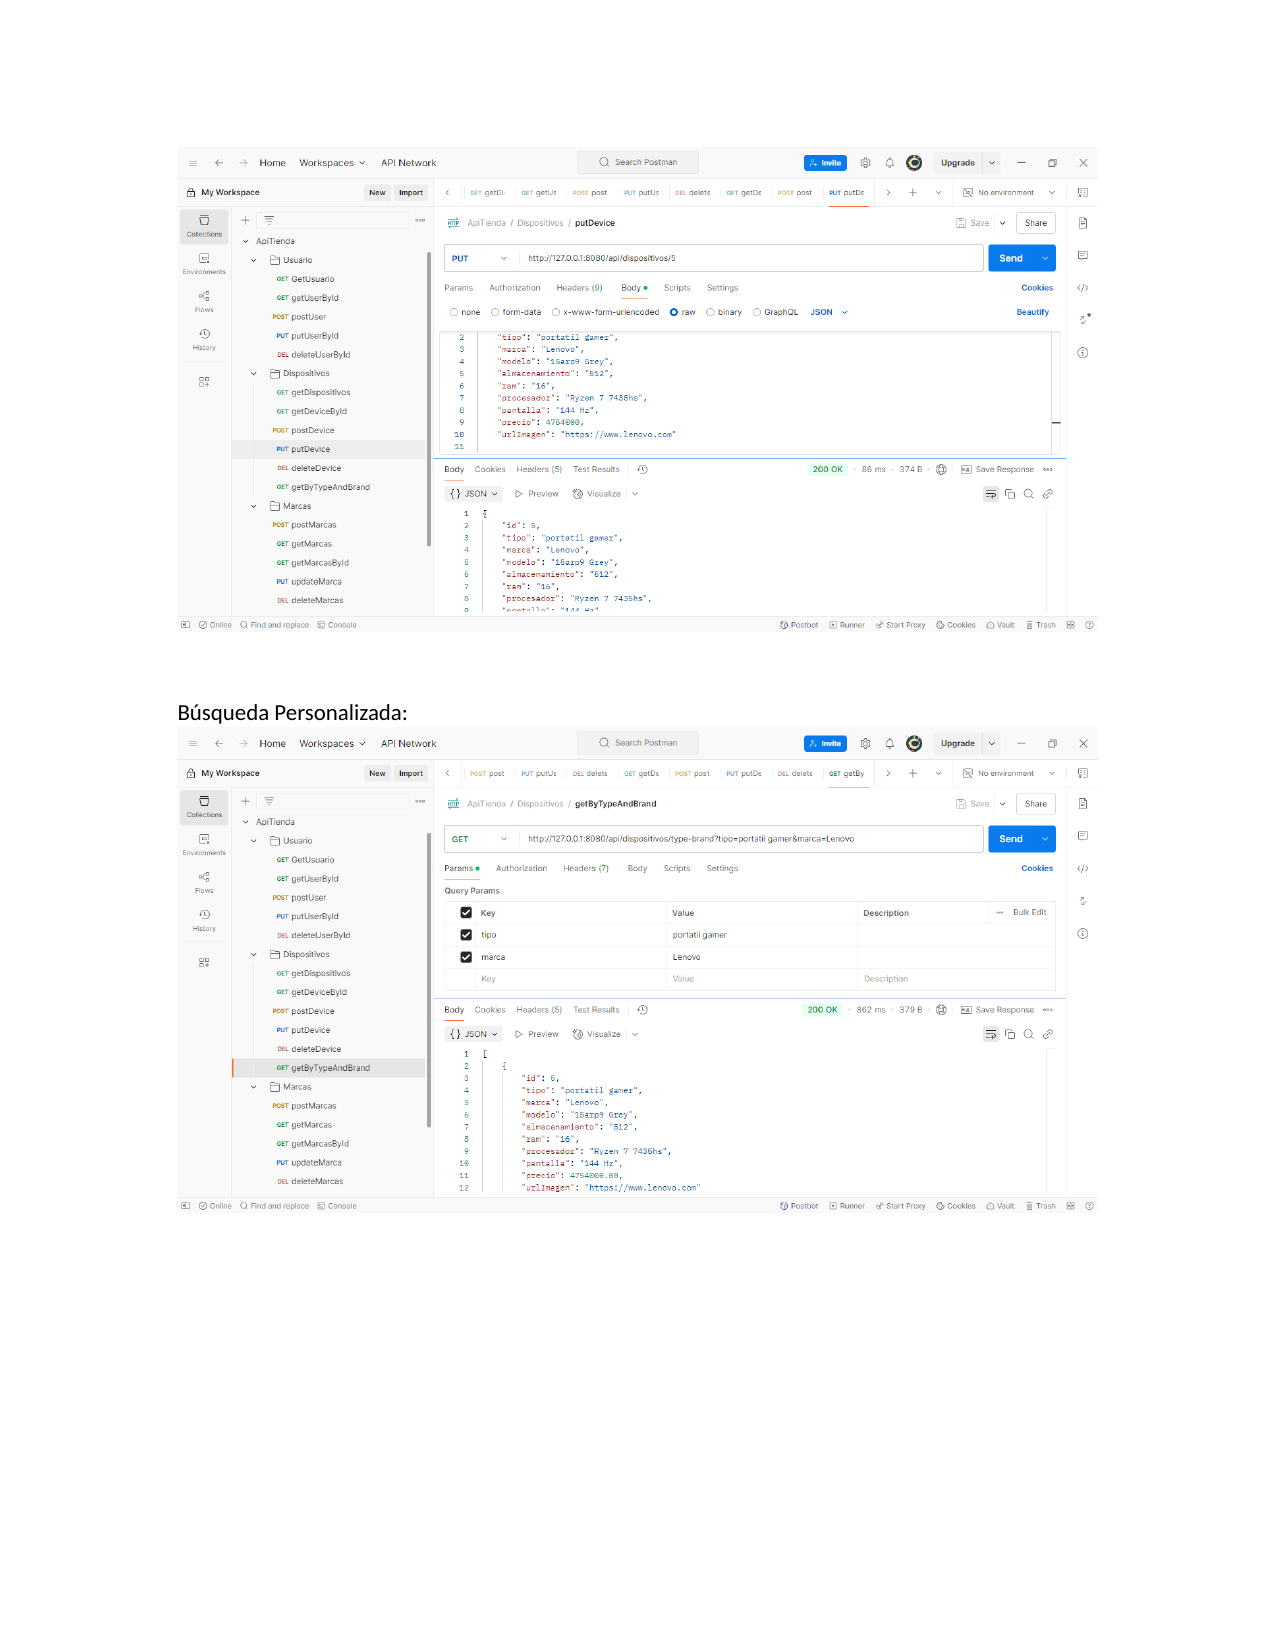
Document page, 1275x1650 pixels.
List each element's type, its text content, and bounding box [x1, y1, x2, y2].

picture [177, 147, 1098, 632]
picture [177, 727, 1098, 1213]
text Búsqueda Personalizada: [177, 698, 1098, 727]
